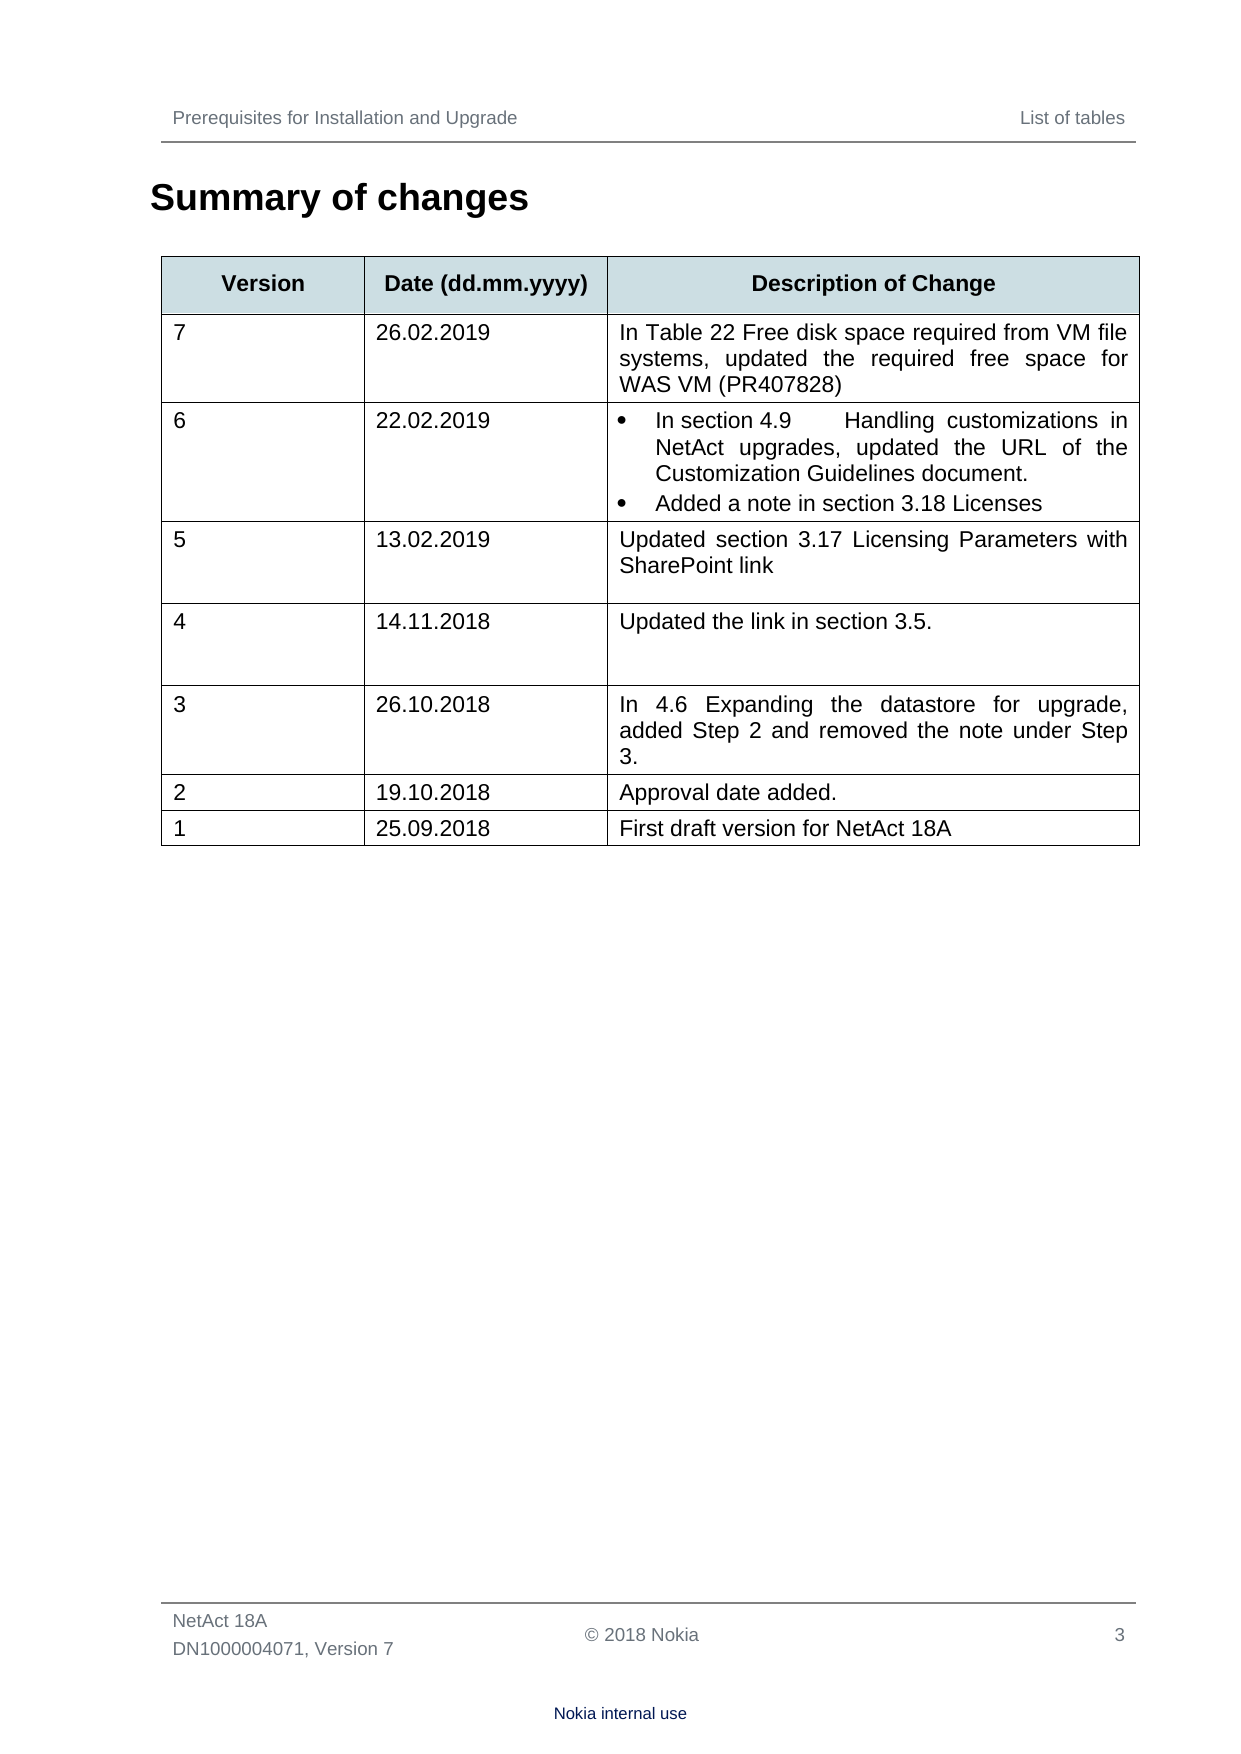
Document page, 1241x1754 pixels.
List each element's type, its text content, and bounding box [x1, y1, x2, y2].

table_cell In 4.6 Expanding the datastore for upgrade, added Step 2 and removed the note under Step 3. [608, 686, 1139, 774]
table_cell 2 [162, 775, 364, 809]
table_cell Updated section 3.17 Licensing Parameters with SharePoint link [608, 522, 1139, 603]
table_cell 3 [162, 686, 364, 774]
table_cell 25.09.2018 [365, 811, 607, 845]
table_cell 7 [162, 315, 364, 402]
table_header Description of Change [608, 257, 1139, 313]
title Summary of changes [150, 175, 1090, 218]
table_cell 1 [162, 811, 364, 845]
table_cell Updated the link in section 3.5. [608, 604, 1139, 685]
table_cell 6 [162, 403, 364, 521]
table_cell 22.02.2019 [365, 403, 607, 521]
table_cell 13.02.2019 [365, 522, 607, 603]
table_cell 14.11.2018 [365, 604, 607, 685]
table_cell First draft version for NetAct 18A [608, 811, 1139, 845]
table_header Date (dd.mm.yyyy) [365, 257, 607, 313]
table_cell 4 [162, 604, 364, 685]
table_header Version [162, 257, 364, 313]
table_cell In section 4.9 Handling customizations in NetAct upgrades, updated the URL of the Customization Guidelines document. Added a note in section 3.18 Licenses [608, 403, 1139, 521]
table_cell 26.02.2019 [365, 315, 607, 402]
table_cell In Table 22 Free disk space required from VM file systems, updated the required free space for WAS VM (PR407828) [608, 315, 1139, 402]
table_cell Approval date added. [608, 775, 1139, 809]
table_cell 5 [162, 522, 364, 603]
table_cell 26.10.2018 [365, 686, 607, 774]
table_cell 19.10.2018 [365, 775, 607, 809]
